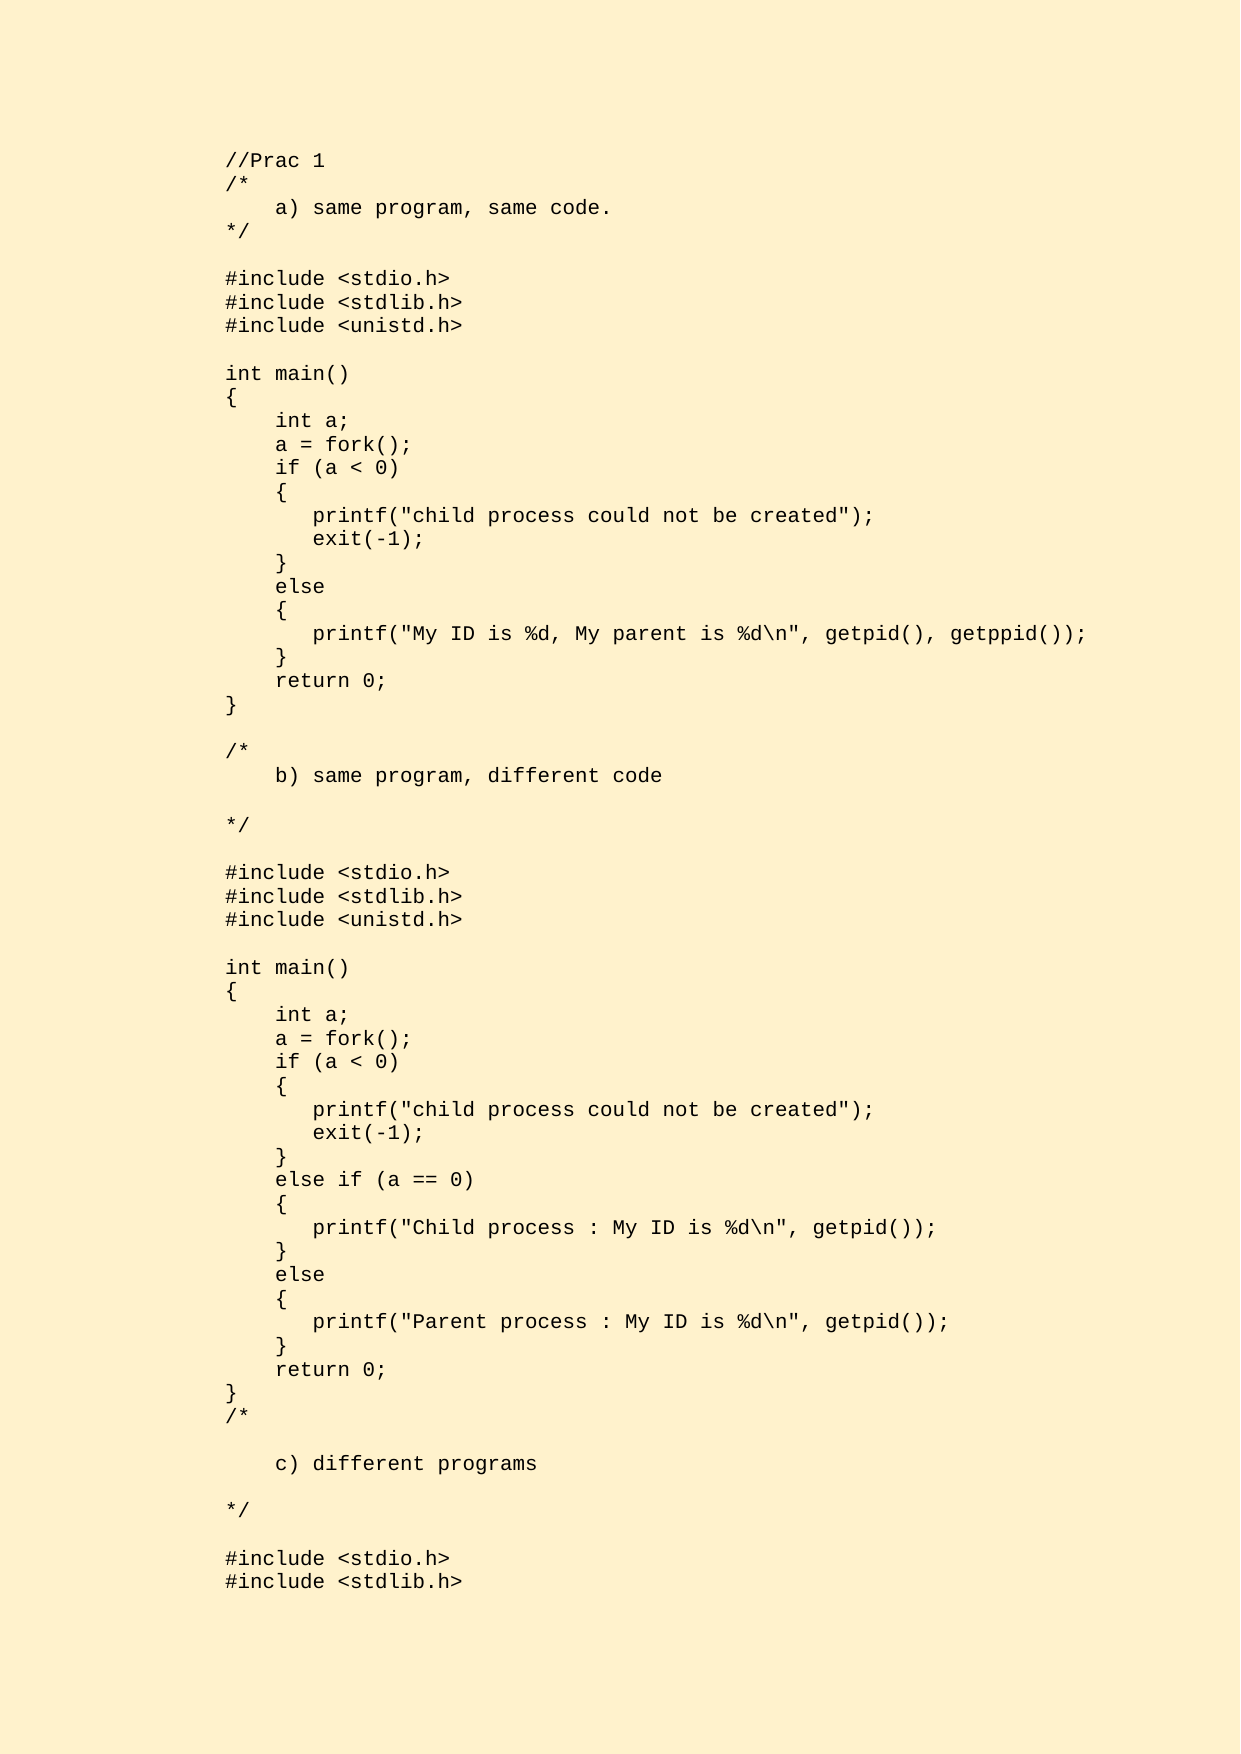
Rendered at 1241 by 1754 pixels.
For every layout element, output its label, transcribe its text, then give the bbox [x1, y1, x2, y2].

text c) different programs [225, 1453, 1090, 1477]
text b) same program, different code [225, 765, 1090, 788]
text #include <stdio.h> [225, 268, 1090, 292]
text else [225, 576, 1090, 599]
text #include <stdlib.h> [225, 1571, 1090, 1595]
text a) same program, same code. [225, 197, 1090, 221]
text { [225, 1075, 1090, 1098]
text { [225, 599, 1090, 623]
text } [225, 1382, 1090, 1406]
text #include <stdlib.h> [225, 292, 1090, 316]
text exit(-1); [225, 528, 1090, 552]
text printf("My ID is %d, My parent is %d\n", getpid(), getppid()); [225, 623, 1090, 647]
text if (a < 0) [225, 1051, 1090, 1075]
text #include <unistd.h> [225, 316, 1090, 339]
text #include <stdio.h> [225, 1548, 1090, 1571]
text } [225, 1240, 1090, 1264]
text #include <unistd.h> [225, 909, 1090, 933]
text */ [225, 1501, 1090, 1524]
text } [225, 1146, 1090, 1169]
text int main() [225, 957, 1090, 980]
text { [225, 1193, 1090, 1217]
text else [225, 1264, 1090, 1288]
text /* [225, 741, 1090, 765]
text */ [225, 221, 1090, 244]
text } [225, 552, 1090, 576]
text /* [225, 1406, 1090, 1429]
text //Prac 1 [225, 150, 1090, 174]
text a = fork(); [225, 434, 1090, 457]
text printf("Parent process : My ID is %d\n", getpid()); [225, 1311, 1090, 1335]
text #include <stdio.h> [225, 862, 1090, 886]
text else if (a == 0) [225, 1169, 1090, 1193]
text return 0; [225, 670, 1090, 694]
text } [225, 694, 1090, 717]
text /* [225, 174, 1090, 197]
text } [225, 1335, 1090, 1359]
text } [225, 647, 1090, 670]
text #include <stdlib.h> [225, 886, 1090, 909]
text int main() [225, 363, 1090, 386]
text return 0; [225, 1359, 1090, 1382]
text { [225, 980, 1090, 1004]
text a = fork(); [225, 1028, 1090, 1051]
text { [225, 386, 1090, 410]
text printf("Child process : My ID is %d\n", getpid()); [225, 1217, 1090, 1240]
text printf("child process could not be created"); [225, 1098, 1090, 1122]
text exit(-1); [225, 1122, 1090, 1146]
text if (a < 0) [225, 457, 1090, 481]
text { [225, 481, 1090, 505]
text printf("child process could not be created"); [225, 505, 1090, 528]
text */ [225, 815, 1090, 838]
text int a; [225, 1004, 1090, 1028]
text int a; [225, 410, 1090, 434]
text { [225, 1288, 1090, 1311]
